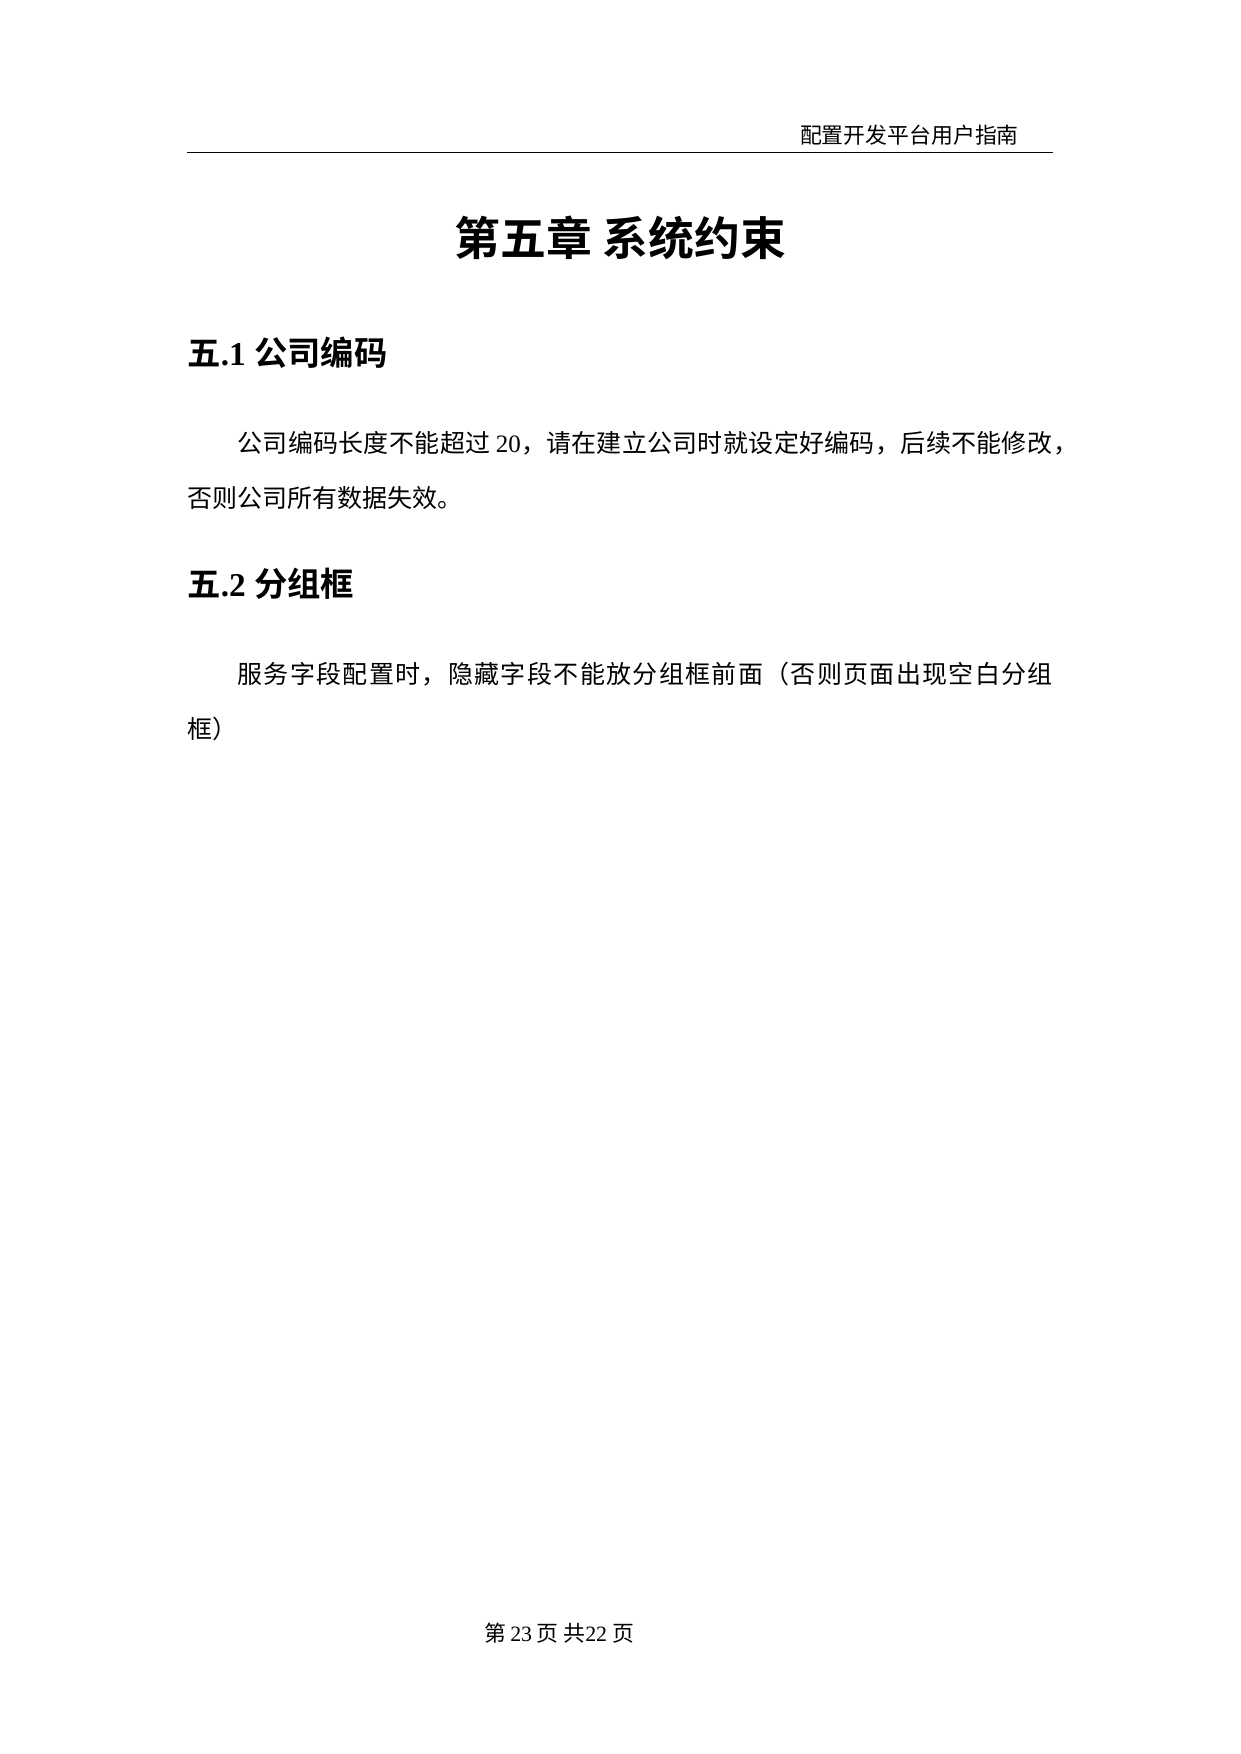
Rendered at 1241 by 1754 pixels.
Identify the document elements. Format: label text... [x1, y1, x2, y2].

text 公司编码长度不能超过20，请在建立公司时就设定好编码，后续不能修改，否则公司所有数据失效。 [187, 424, 1053, 514]
text 分组框 [187, 558, 1053, 606]
text 系统约束 [187, 202, 1053, 268]
text 公司编码 [187, 327, 1053, 375]
text 服务字段配置时，隐藏字段不能放分组框前面（否则页面出现空白分组框） [187, 655, 1053, 746]
